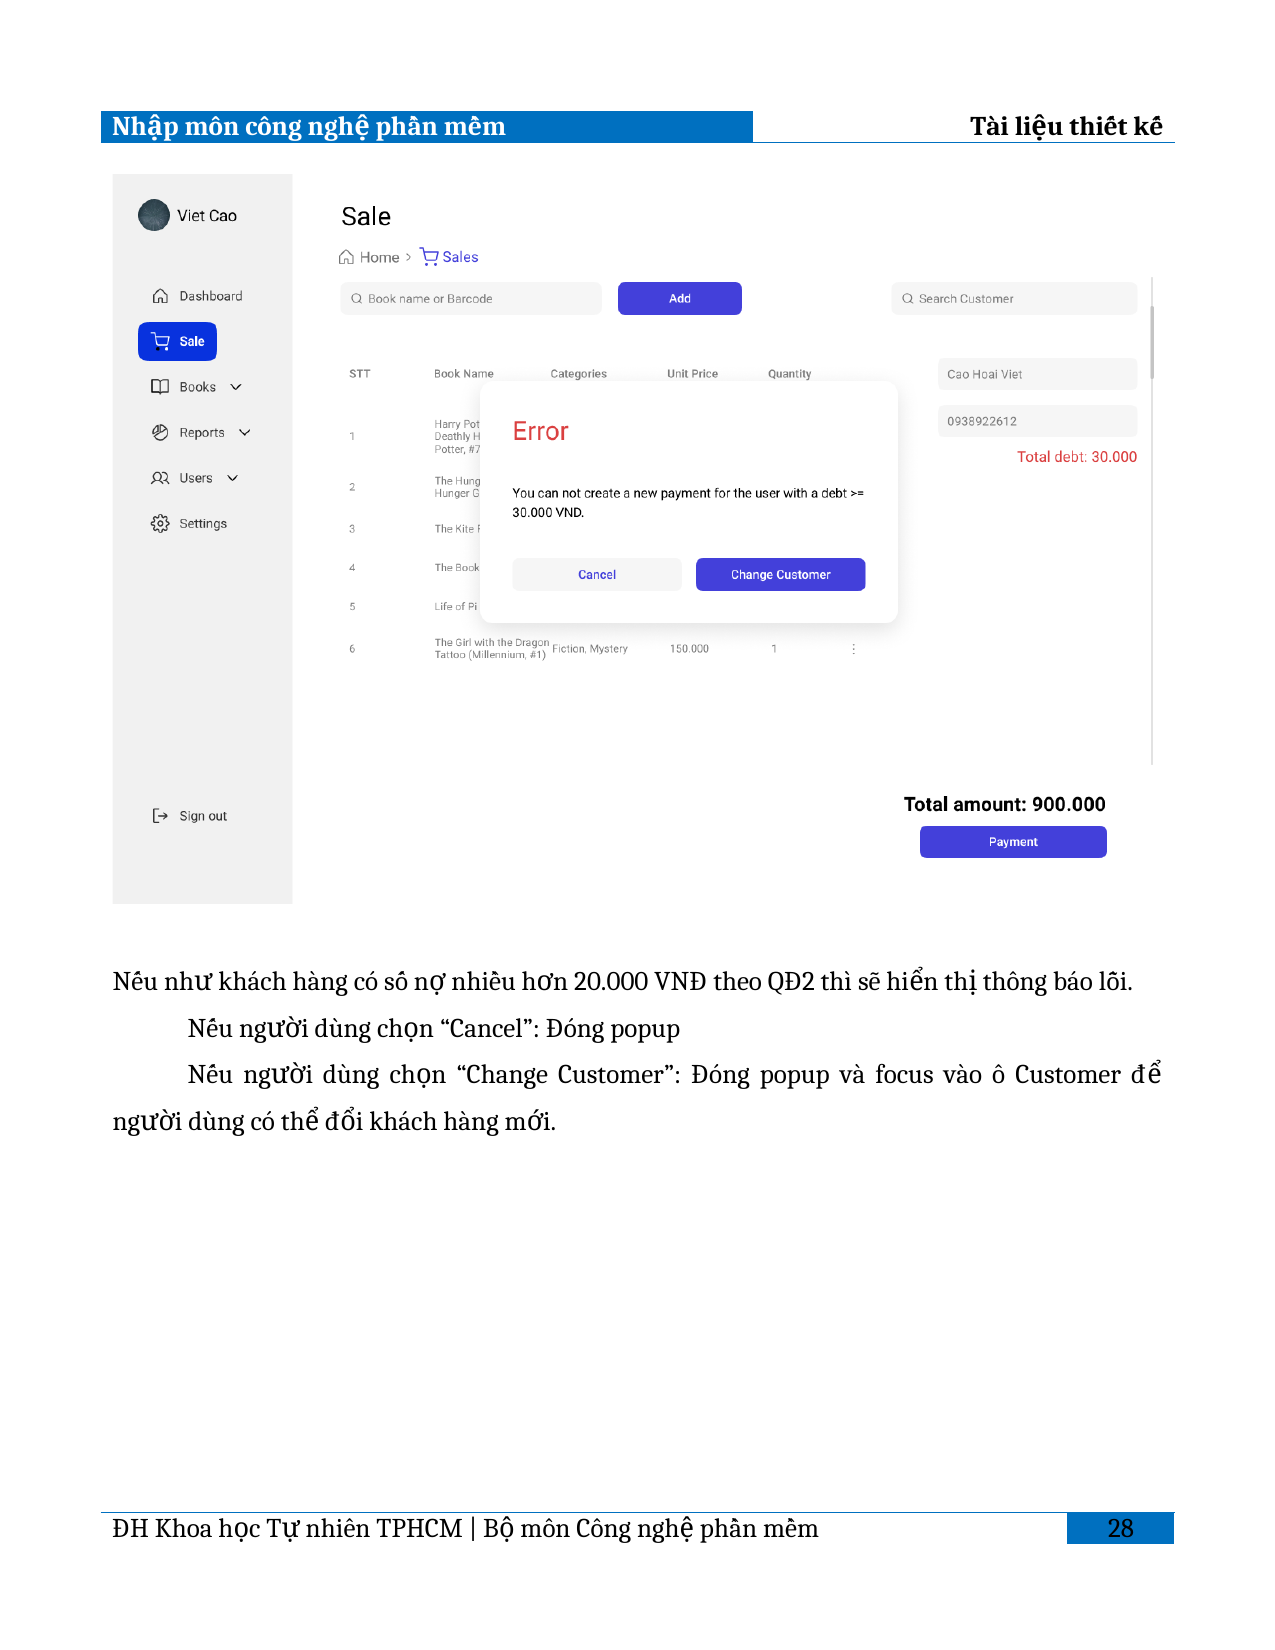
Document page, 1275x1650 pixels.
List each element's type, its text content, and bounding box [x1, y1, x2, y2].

text Nếu người dùng chọn “Change Customer”: Đóng popup và focus vào ô Customer để người dùng có thể đổi khách hàng mới. [112, 1059, 1162, 1137]
picture [112, 174, 1163, 904]
text Nếu người dùng chọn “Cancel”: Đóng popup [112, 1013, 1162, 1044]
text Nếu như khách hàng có số nợ nhiều hơn 20.000 VNĐ theo QĐ2 thì sẽ hiển thị thông báo lỗi. [112, 966, 1162, 997]
